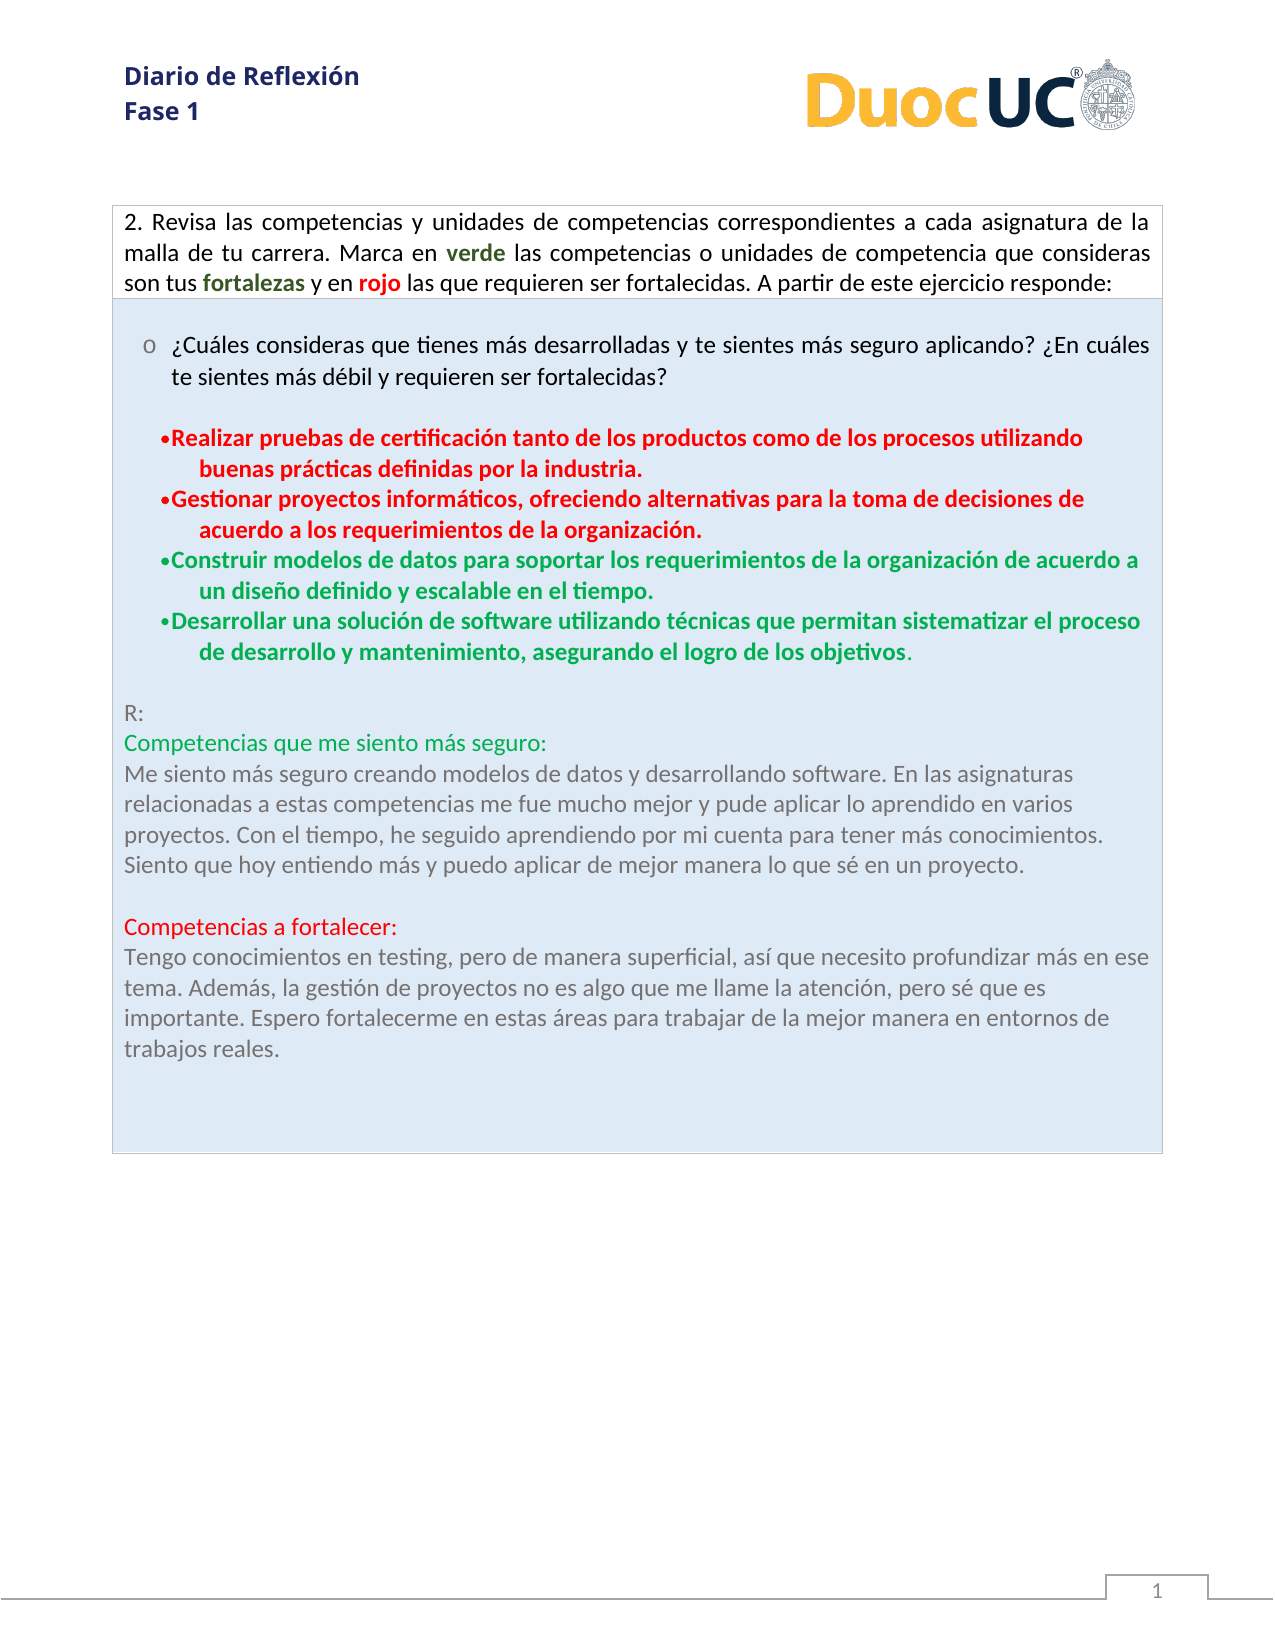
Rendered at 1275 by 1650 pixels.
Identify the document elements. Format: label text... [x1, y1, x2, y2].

table_header 2. Revisa las competencias y unidades de competencias correspondientes a cada asignatura de la malla de tu carrera. Marca en verde las competencias o unidades de competencia que consideras son tus fortalezas y en rojo las que requieren ser fortalecidas. A partir de este ejercicio responde: [113, 206, 1162, 298]
table_cell ¿Cuáles consideras que tienes más desarrolladas y te sientes más seguro aplicando? ¿En cuáles te sientes más débil y requieren ser fortalecidas? Realizar pruebas de certificación tanto de los productos como de los procesos utilizando buenas prácticas definidas por la industria. Gestionar proyectos informáticos, ofreciendo alternativas para la toma de decisiones de acuerdo a los requerimientos de la organización. Construir modelos de datos para soportar los requerimientos de la organización de acuerdo a un diseño definido y escalable en el tiempo. Desarrollar una solución de software utilizando técnicas que permitan sistematizar el proceso de desarrollo y mantenimiento, asegurando el logro de los objetivos. R: Competencias que me siento más seguro: Me siento más seguro creando modelos de datos y desarrollando software. En las asignaturas relacionadas a estas competencias me fue mucho mejor y pude aplicar lo aprendido en varios proyectos. Con el tiempo, he seguido aprendiendo por mi cuenta para tener más conocimientos. Siento que hoy entiendo más y puedo aplicar de mejor manera lo que sé en un proyecto. Competencias a fortalecer: Tengo conocimientos en testing, pero de manera superficial, así que necesito profundizar más en ese tema. Además, la gestión de proyectos no es algo que me llame la atención, pero sé que es importante. Espero fortalecerme en estas áreas para trabajar de la mejor manera en entornos de trabajos reales. [113, 299, 1162, 1152]
picture [807, 59, 1135, 130]
